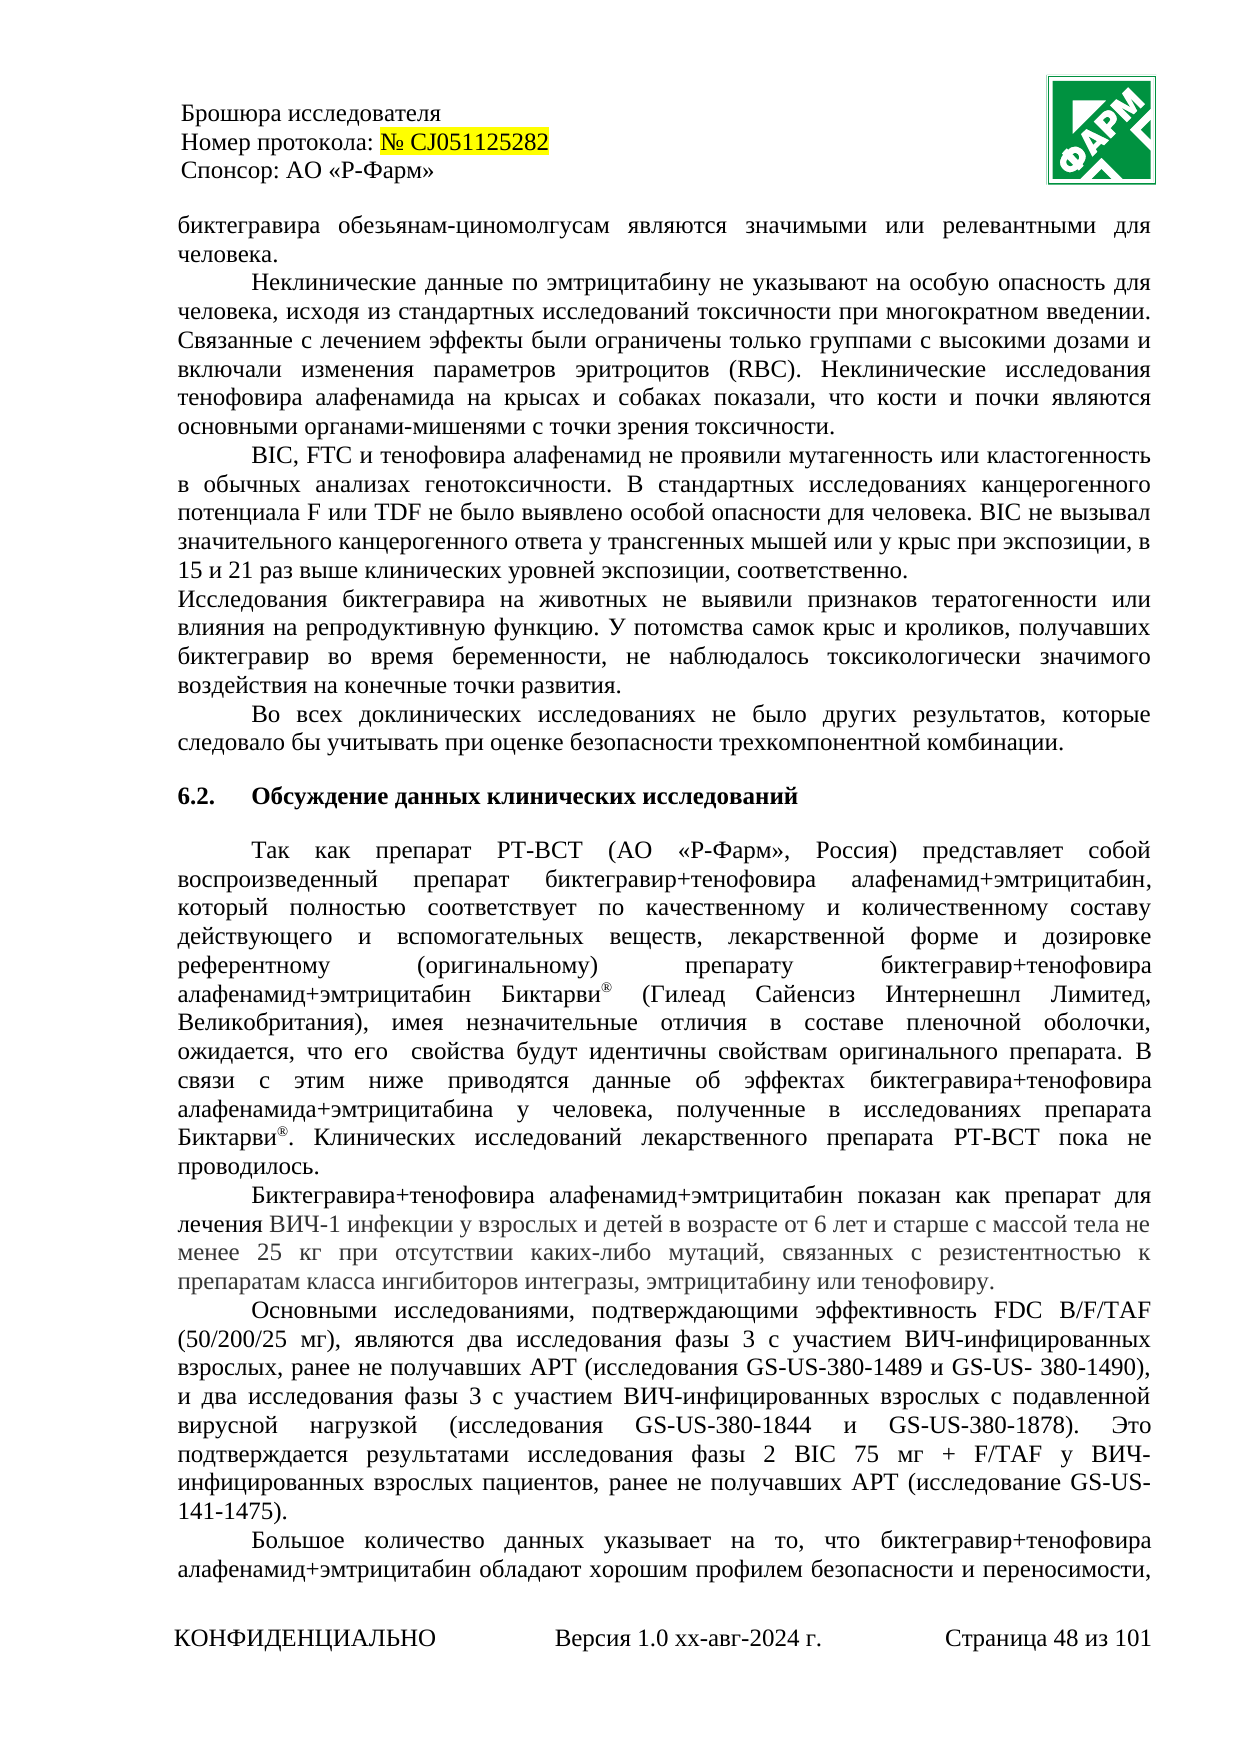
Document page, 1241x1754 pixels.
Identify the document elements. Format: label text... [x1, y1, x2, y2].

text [177, 1525, 1152, 1582]
text Основными исследованиями, подтверждающими эффективность FDC B/F/TAF (50/200/25 мг), являются два исследования фазы 3 с участием ВИЧ-инфицированных взрослых, ранее не получавших АРТ (исследования GS-US-380-1489 и GS-US- 380-1490), и два исследования фазы 3 с участием ВИЧ-инфицированных взрослых с подавленной вирусной нагрузкой (исследования GS-US-380-1844 и GS-US-380-1878). Это подтверждается результатами исследования фазы 2 BIC 75 мг + F/TAF у ВИЧ-инфицированных взрослых пациентов, ранее не получавших АРТ (исследование GS-US-141-1475). [177, 1295, 1152, 1525]
text Неклинические данные по эмтрицитабину не указывают на особую опасность для человека, исходя из стандартных исследований токсичности при многократном введении. Связанные с лечением эффекты были ограничены только группами с высокими дозами и включали изменения параметров эритроцитов (RBC). Неклинические исследования тенофовира алафенамида на крысах и собаках показали, что кости и почки являются основными органами-мишенями с точки зрения токсичности. [177, 267, 1152, 440]
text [177, 210, 1152, 267]
subtitle Обсуждение данных клинических исследований [177, 781, 1152, 810]
text Исследования биктегравира на животных не выявили признаков тератогенности или влияния на репродуктивную функцию. У потомства самок крыс и кроликов, получавших биктегравир во время беременности, не наблюдалось токсикологически значимого воздействия на конечные точки развития. [177, 584, 1152, 699]
text Так как препарат РТ-ВСТ (АО «Р-Фарм», Россия) представляет собой воспроизведенный препарат биктегравир+тенофовира алафенамид+эмтрицитабин, который полностью соответствует по качественному и количественному составу действующего и вспомогательных веществ, лекарственной форме и дозировке референтному (оригинальному) препарату биктегравир+тенофовира алафенамид+эмтрицитабин Биктарви® (Гилеад Сайенсиз Интернешнл Лимитед, Великобритания), имея незначительные отличия в составе пленочной оболочки, ожидается, что его свойства будут идентичны свойствам оригинального препарата. В связи с этим ниже приводятся данные об эффектах биктегравира+тенофовира алафенамида+эмтрицитабина у человека, полученные в исследованиях препарата Биктарви®. Клинических исследований лекарственного препарата РТ-ВСТ пока не проводилось. [177, 835, 1152, 1180]
text BIC, FTC и тенофовира алафенамид не проявили мутагенность или кластогенность в обычных анализах генотоксичности. В стандартных исследованиях канцерогенного потенциала F или TDF не было выявлено особой опасности для человека. BIC не вызывал значительного канцерогенного ответа у трансгенных мышей или у крыс при экспозиции, в 15 и 21 раз выше клинических уровней экспозиции, соответственно. [177, 440, 1152, 584]
text Во всех доклинических исследованиях не было других результатов, которые следовало бы учитывать при оценке безопасности трехкомпонентной комбинации. [177, 699, 1152, 756]
text Биктегравира+тенофовира алафенамид+эмтрицитабин показан как препарат для лечения ВИЧ-1 инфекции у взрослых и детей в возрасте от 6 лет и старше с массой тела не менее 25 кг при отсутствии каких-либо мутаций, связанных с резистентностью к препаратам класса ингибиторов интегразы, эмтрицитабину или тенофовиру. [177, 1180, 1152, 1295]
